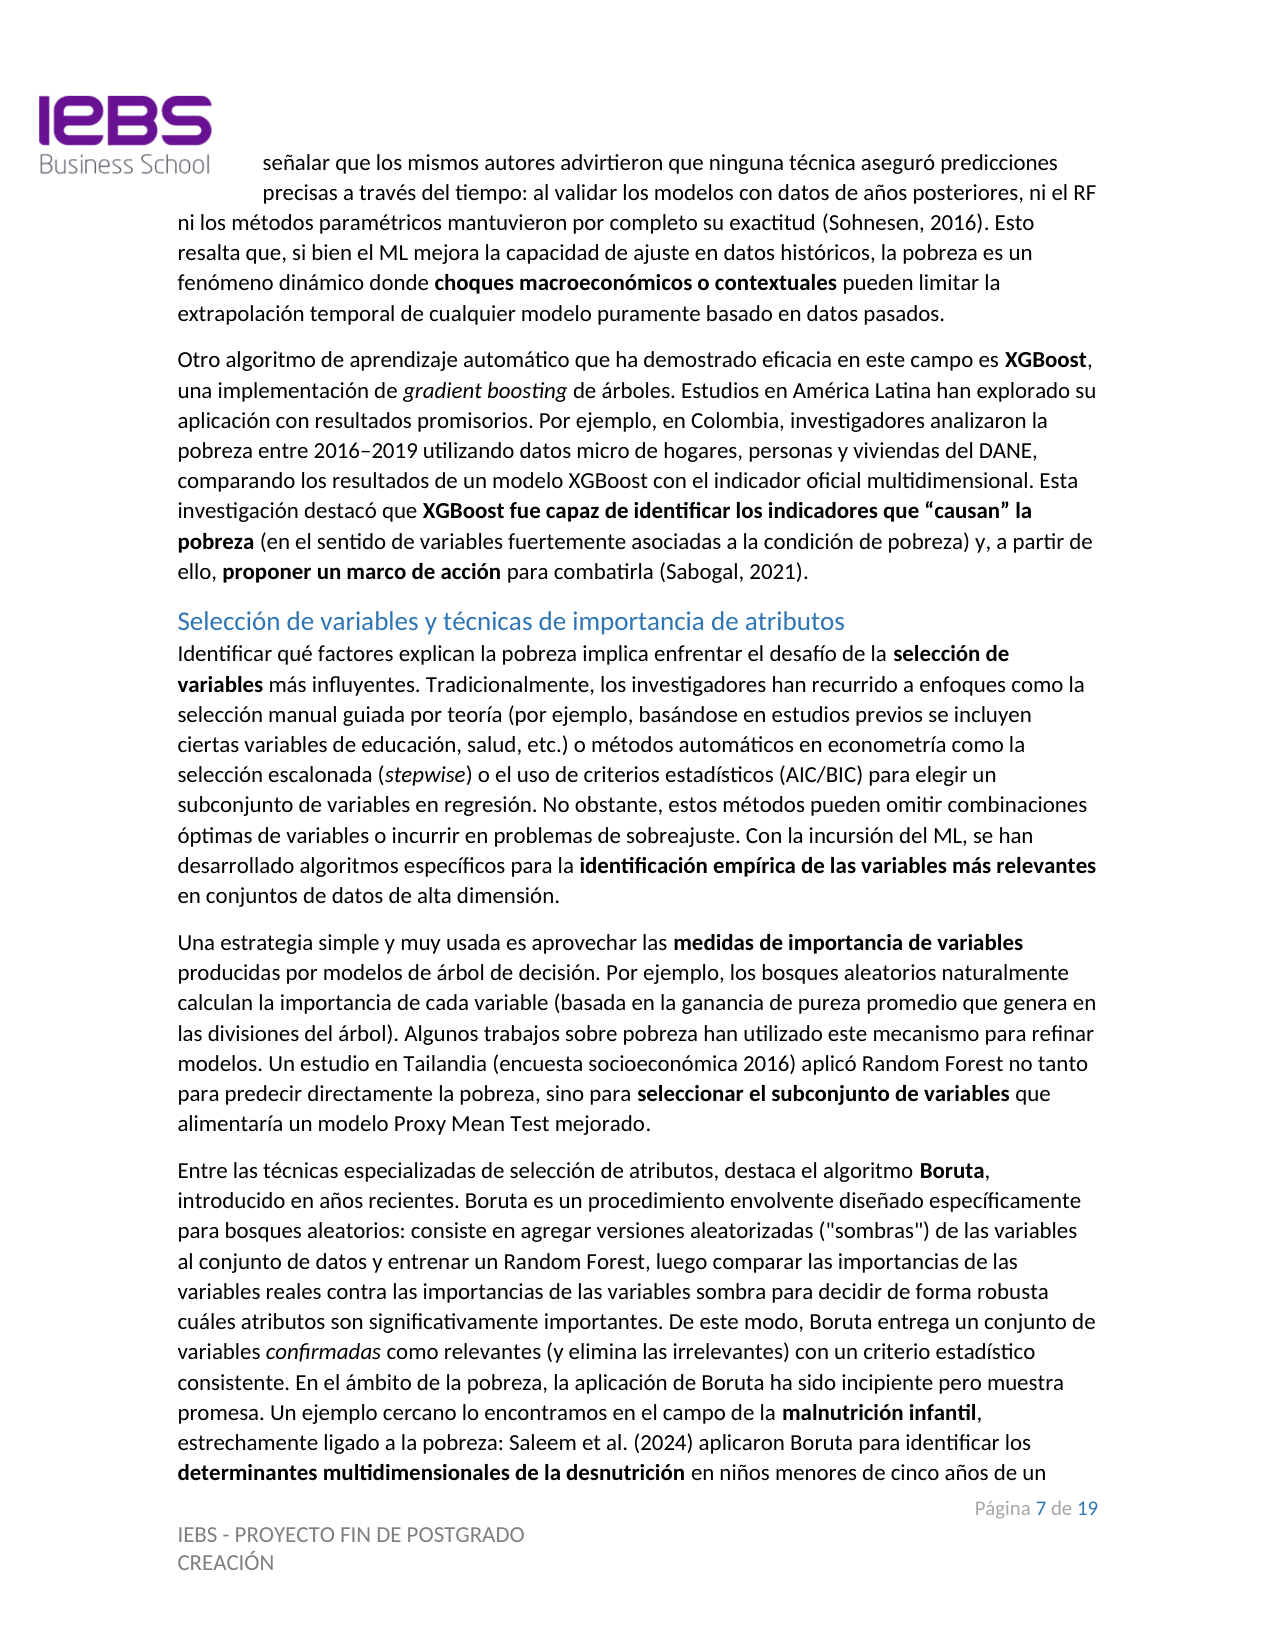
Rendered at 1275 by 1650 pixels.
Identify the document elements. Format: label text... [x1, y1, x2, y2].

subtitle Selección de variables y técnicas de importancia de atributos [177, 604, 1098, 637]
picture [14, 73, 244, 201]
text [177, 1156, 1098, 1486]
text Identificar qué factores explican la pobreza implica enfrentar el desafío de la selección de variables más influyentes. Tradicionalmente, los investigadores han recurrido a enfoques como la selección manual guiada por teoría (por ejemplo, basándose en estudios previos se incluyen ciertas variables de educación, salud, etc.) o métodos automáticos en econometría como la selección escalonada (stepwise) o el uso de criterios estadísticos (AIC/BIC) para elegir un subconjunto de variables en regresión. No obstante, estos métodos pueden omitir combinaciones óptimas de variables o incurrir en problemas de sobreajuste. Con la incursión del ML, se han desarrollado algoritmos específicos para la identificación empírica de las variables más relevantes en conjuntos de datos de alta dimensión. [177, 639, 1098, 909]
text Otro algoritmo de aprendizaje automático que ha demostrado eficacia en este campo es XGBoost, una implementación de gradient boosting de árboles. Estudios en América Latina han explorado su aplicación con resultados promisorios. Por ejemplo, en Colombia, investigadores analizaron la pobreza entre 2016–2019 utilizando datos micro de hogares, personas y viviendas del DANE, comparando los resultados de un modelo XGBoost con el indicador oficial multidimensional. Esta investigación destacó que XGBoost fue capaz de identificar los indicadores que “causan” la pobreza (en el sentido de variables fuertemente asociadas a la condición de pobreza) y, a partir de ello, proponer un marco de acción para combatirla . [177, 346, 1098, 585]
text Una estrategia simple y muy usada es aprovechar las medidas de importancia de variables producidas por modelos de árbol de decisión. Por ejemplo, los bosques aleatorios naturalmente calculan la importancia de cada variable (basada en la ganancia de pureza promedio que genera en las divisiones del árbol). Algunos trabajos sobre pobreza han utilizado este mecanismo para refinar modelos. Un estudio en Tailandia (encuesta socioeconómica 2016) aplicó Random Forest no tanto para predecir directamente la pobreza, sino para seleccionar el subconjunto de variables que alimentaría un modelo Proxy Mean Test mejorado​. [177, 928, 1098, 1137]
